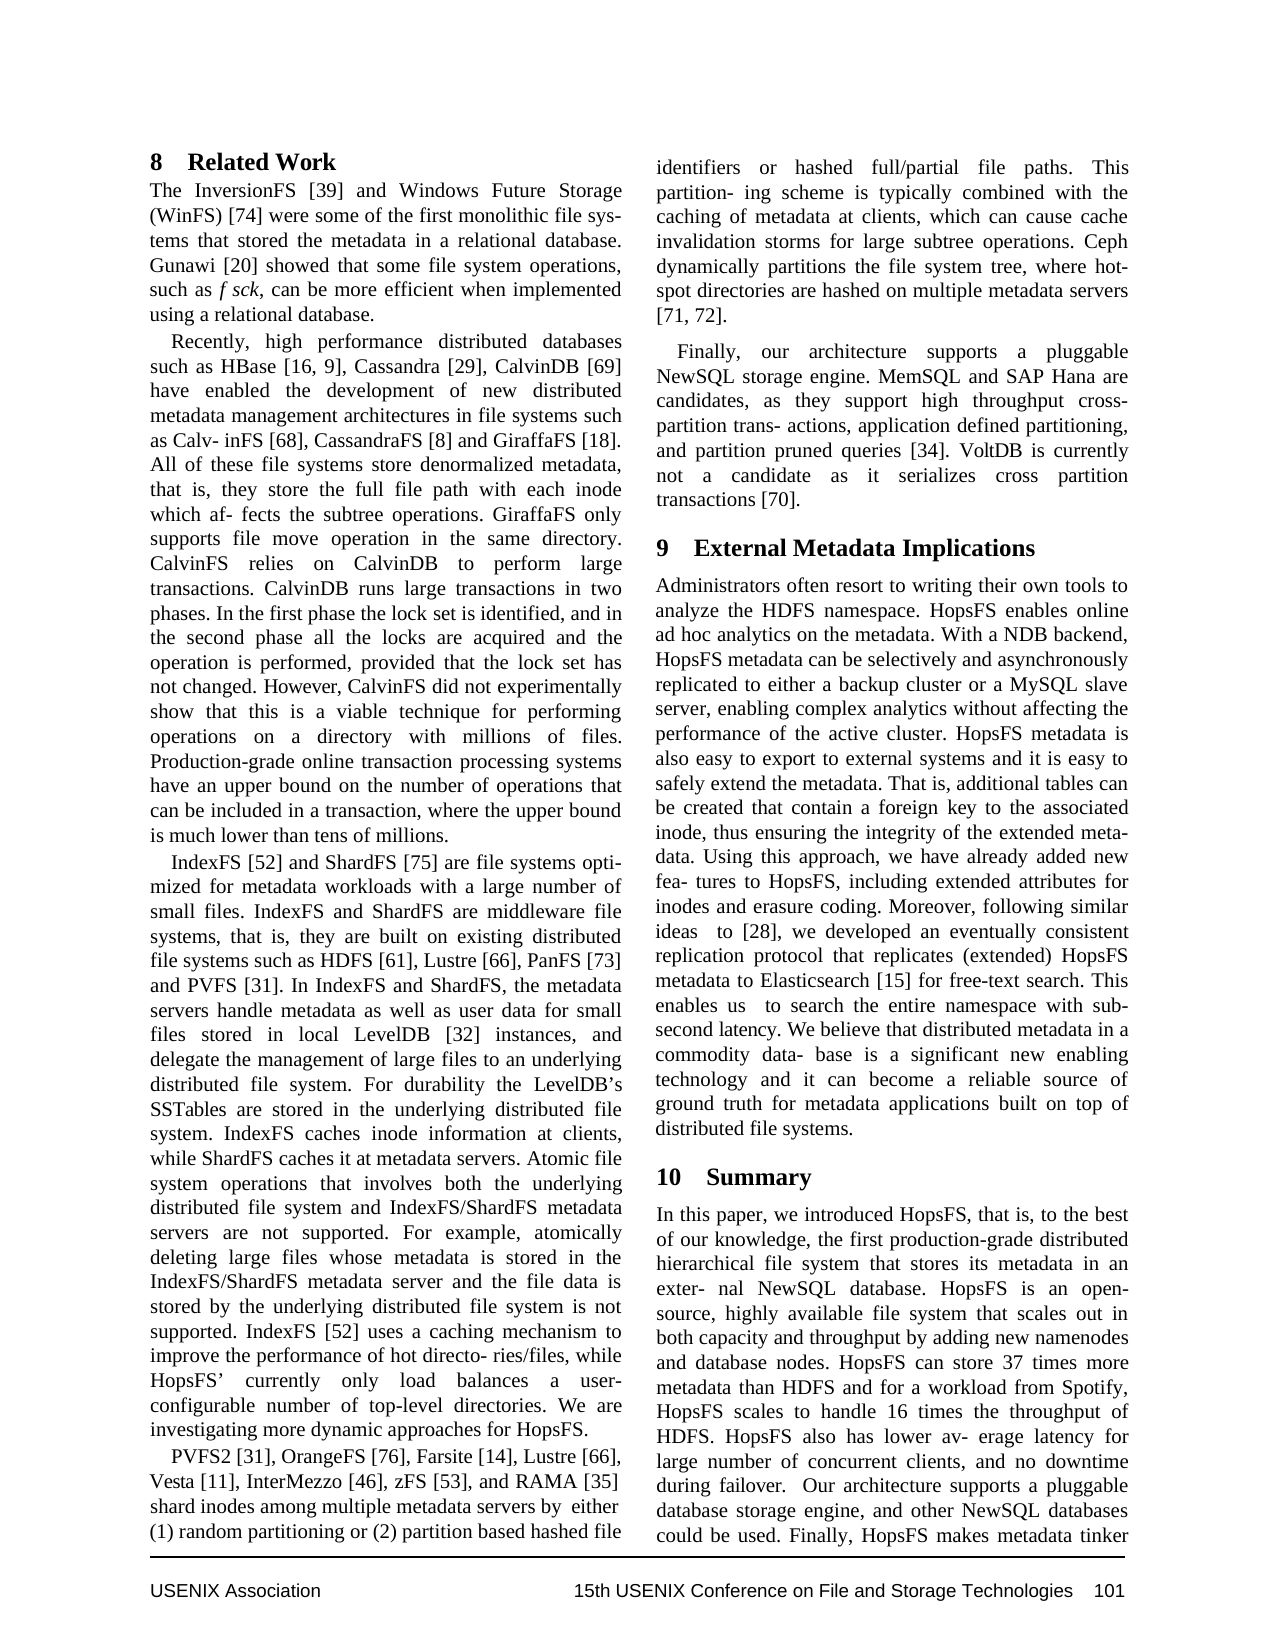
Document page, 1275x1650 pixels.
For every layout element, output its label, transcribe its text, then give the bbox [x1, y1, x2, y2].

text Administrators often resort to writing their own tools to analyze the HDFS namespace. HopsFS enables online ad hoc analytics on the metadata. With a NDB backend, HopsFS metadata can be selectively and asynchronously replicated to either a backup cluster or a MySQL slave server, enabling complex analytics without affecting the performance of the active cluster. HopsFS metadata is also easy to export to external systems and it is easy to safely extend the metadata. That is, additional tables can be created that contain a foreign key to the associated inode, thus ensuring the integrity of the extended meta- data. Using this approach, we have already added new fea- tures to HopsFS, including extended attributes for inodes and erasure coding. Moreover, following similar ideas to [28], we developed an eventually consistent replication protocol that replicates (extended) HopsFS metadata to Elasticsearch [15] for free-text search. This enables us to search the entire namespace with sub-second latency. We believe that distributed metadata in a commodity data- base is a significant new enabling technology and it can become a reliable source of ground truth for metadata applications built on top of distributed file systems. [655, 573, 1129, 1140]
text Recently, high performance distributed databases such as HBase [16, 9], Cassandra [29], CalvinDB [69] have enabled the development of new distributed metadata management architectures in file systems such as Calv- inFS [68], CassandraFS [8] and GiraffaFS [18]. All of these file systems store denormalized metadata, that is, they store the full file path with each inode which af- fects the subtree operations. GiraffaFS only supports file move operation in the same directory. CalvinFS relies on CalvinDB to perform large transactions. CalvinDB runs large transactions in two phases. In the first phase the lock set is identified, and in the second phase all the locks are acquired and the operation is performed, provided that the lock set has not changed. However, CalvinFS did not experimentally show that this is a viable technique for performing operations on a directory with millions of files. Production-grade online transaction processing systems have an upper bound on the number of operations that can be included in a transaction, where the upper bound is much lower than tens of millions. [150, 329, 622, 847]
text The InversionFS [39] and Windows Future Storage (WinFS) [74] were some of the first monolithic file sys- tems that stored the metadata in a relational database. Gunawi [20] showed that some file system operations, such as f sck, can be more efficient when implemented using a relational database. [149, 178, 622, 326]
text (1) random partitioning or (2) partition based hashed file [149, 1519, 622, 1543]
text Finally, our architecture supports a pluggable NewSQL storage engine. MemSQL and SAP Hana are candidates, as they support high throughput cross-partition trans- actions, application defined partitioning, and partition pruned queries [34]. VoltDB is currently not a candidate as it serializes cross partition transactions [70]. [656, 339, 1129, 511]
text PVFS2 [31], OrangeFS [76], Farsite [14], Lustre [66], [171, 1444, 623, 1468]
text identifiers or hashed full/partial file paths. This partition- ing scheme is typically combined with the caching of metadata at clients, which can cause cache invalidation storms for large subtree operations. Ceph dynamically partitions the file system tree, where hot-spot directories are hashed on multiple metadata servers [71, 72]. [656, 155, 1129, 327]
subtitle Related Work [150, 147, 622, 176]
subtitle External Metadata Implications [656, 533, 1139, 562]
text IndexFS [52] and ShardFS [75] are file systems opti- mized for metadata workloads with a large number of small files. IndexFS and ShardFS are middleware file systems, that is, they are built on existing distributed file systems such as HDFS [61], Lustre [66], PanFS [73] and PVFS [31]. In IndexFS and ShardFS, the metadata servers handle metadata as well as user data for small files stored in local LevelDB [32] instances, and delegate the management of large files to an underlying distributed file system. For durability the LevelDB’s SSTables are stored in the underlying distributed file system. IndexFS caches inode information at clients, while ShardFS caches it at metadata servers. Atomic file system operations that involves both the underlying distributed file system and IndexFS/ShardFS metadata servers are not supported. For example, atomically deleting large files whose metadata is stored in the IndexFS/ShardFS metadata server and the file data is stored by the underlying distributed file system is not supported. IndexFS [52] uses a caching mechanism to improve the performance of hot directo- ries/files, while HopsFS’ currently only load balances a user-configurable number of top-level directories. We are investigating more dynamic approaches for HopsFS. [150, 849, 622, 1441]
subtitle Summary [656, 1162, 1139, 1190]
text Vesta [11], InterMezzo [46], zFS [53], and RAMA [35] shard inodes among multiple metadata servers by either [149, 1469, 619, 1518]
